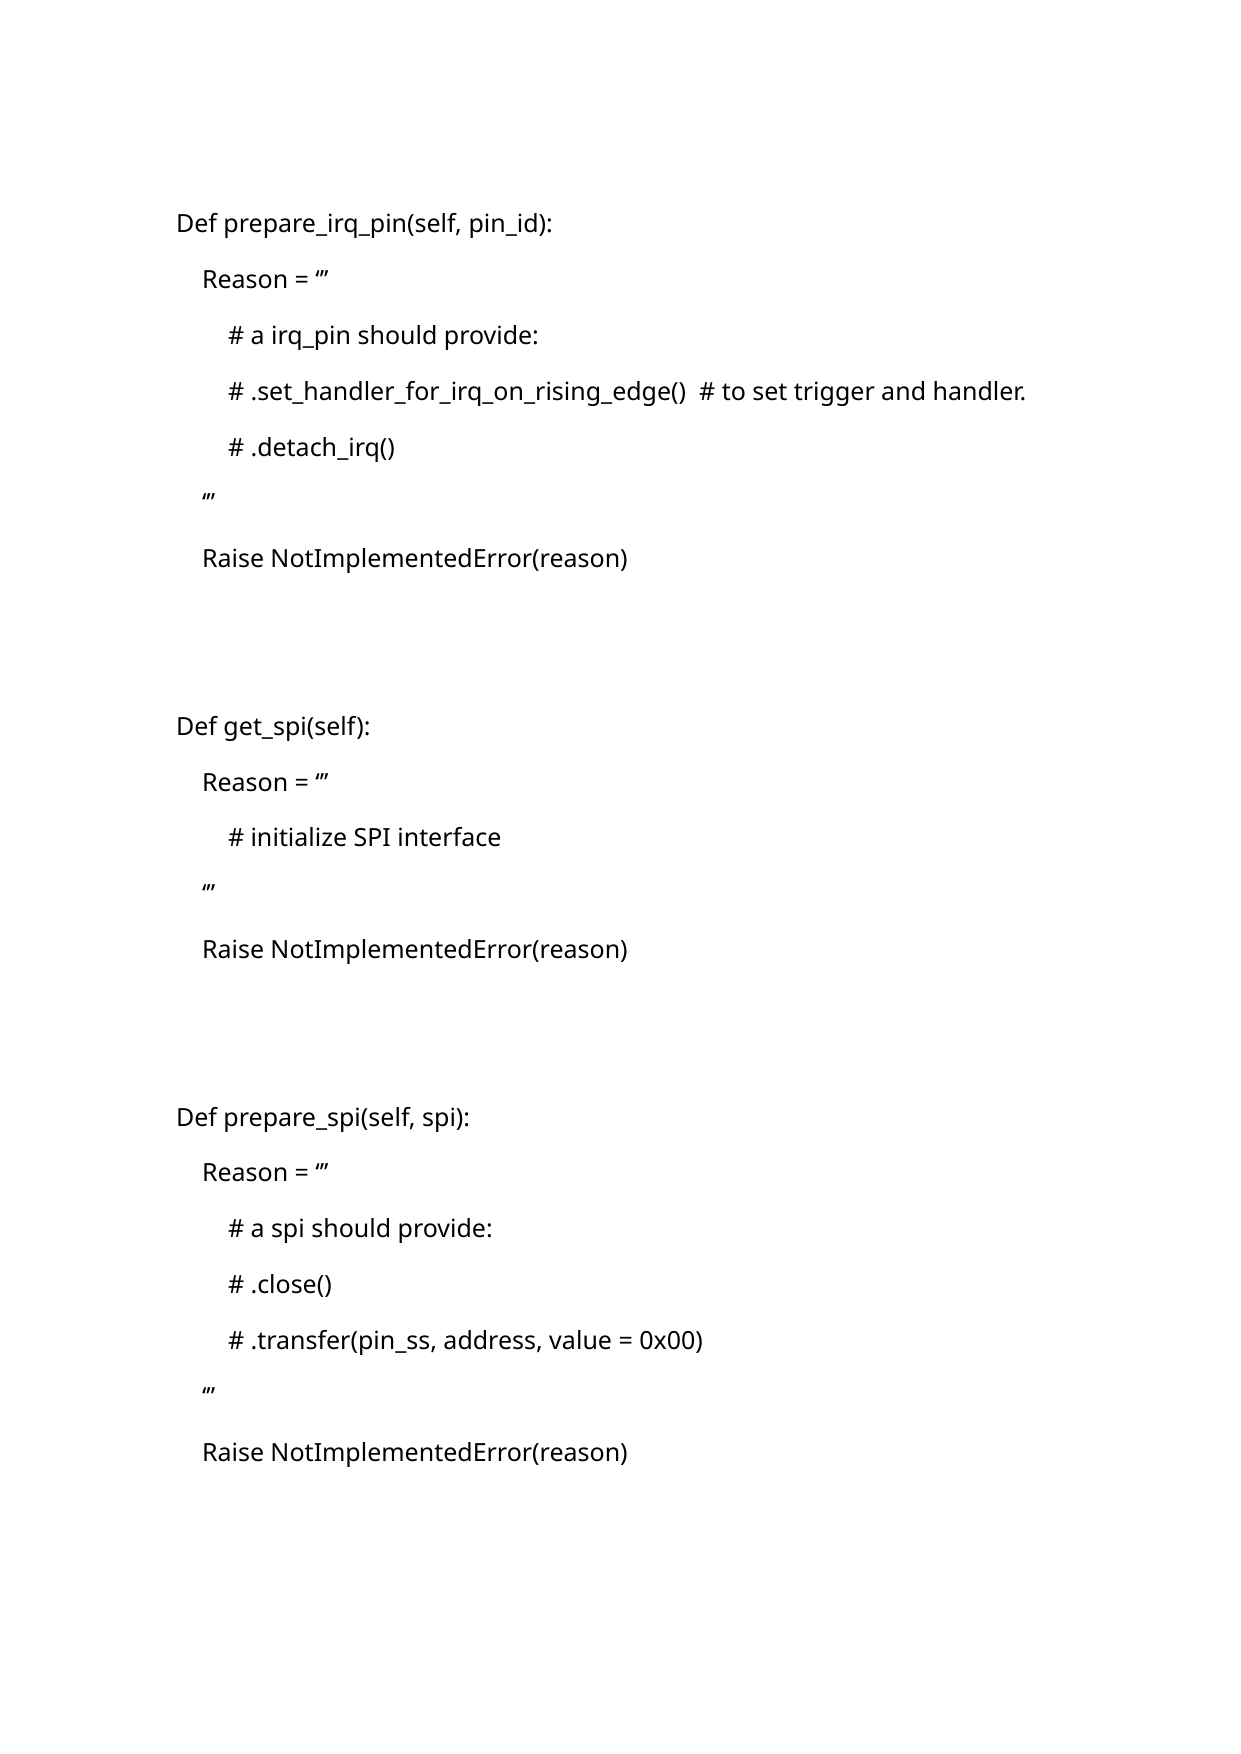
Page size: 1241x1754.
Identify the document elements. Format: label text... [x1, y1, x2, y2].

text # a irq_pin should provide: [150, 317, 1090, 352]
text Raise NotImplementedError(reason) [150, 541, 1090, 575]
text # .detach_irq() [150, 429, 1090, 463]
text Def prepare_spi(self, spi): [150, 1099, 1090, 1133]
text Def prepare_irq_pin(self, pin_id): [150, 206, 1090, 240]
text # initialize SPI interface [150, 820, 1090, 854]
text ‘’’ [150, 876, 1090, 910]
text Raise NotImplementedError(reason) [150, 1434, 1090, 1468]
text Reason = ‘’’ [150, 1155, 1090, 1189]
text Def get_spi(self): [150, 708, 1090, 742]
text ‘’’ [150, 1378, 1090, 1412]
text ‘’’ [150, 485, 1090, 519]
text # .transfer(pin_ss, address, value = 0x00) [150, 1322, 1090, 1357]
text # a spi should provide: [150, 1211, 1090, 1245]
text Reason = ‘’’ [150, 262, 1090, 296]
text # .set_handler_for_irq_on_rising_edge() # to set trigger and handler. [150, 373, 1090, 407]
text Reason = ‘’’ [150, 764, 1090, 798]
text # .close() [150, 1267, 1090, 1301]
text Raise NotImplementedError(reason) [150, 932, 1090, 966]
